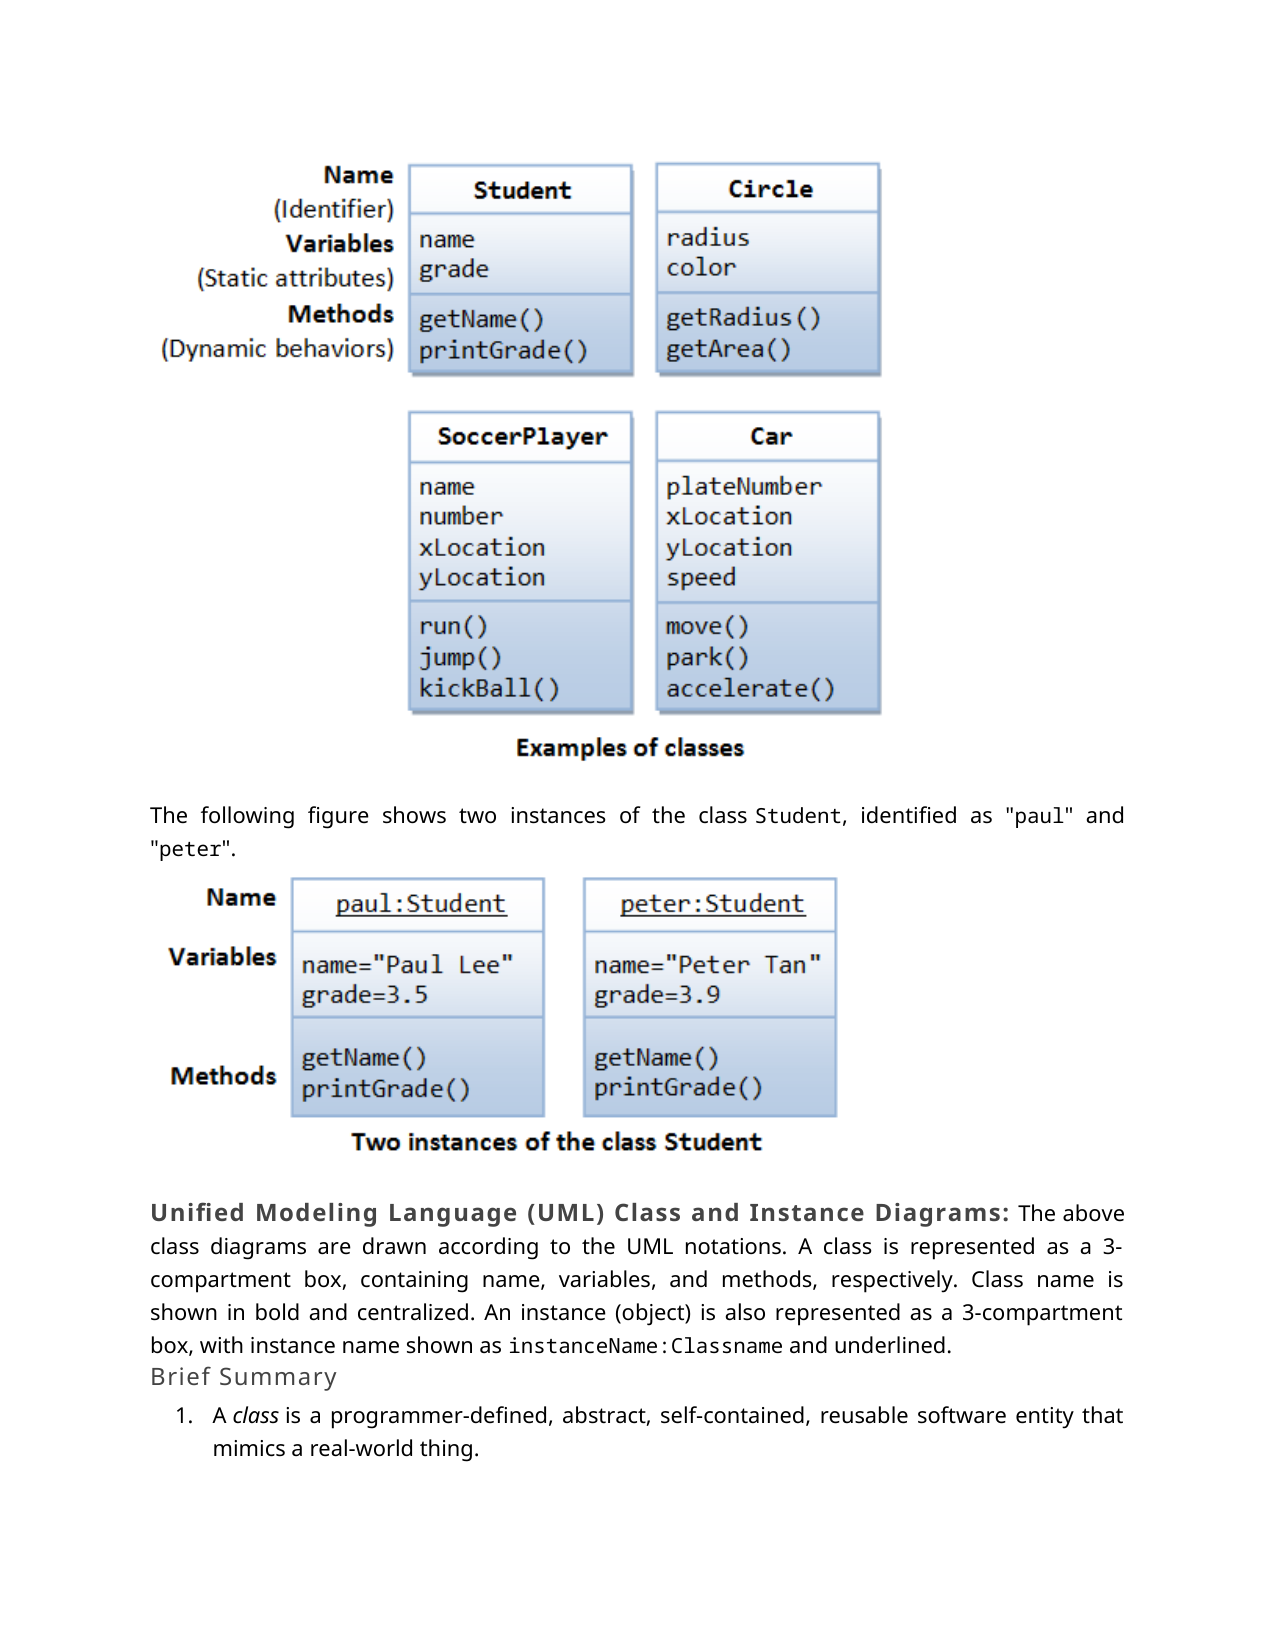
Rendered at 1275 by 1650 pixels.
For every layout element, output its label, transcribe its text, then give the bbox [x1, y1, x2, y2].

subtitle Brief Summary [150, 1359, 1125, 1392]
picture [150, 862, 852, 1171]
list A class is a programmer-defined, abstract, self-contained, reusable software entity that mimics a real-world thing. [175, 1397, 1125, 1462]
text The following figure shows two instances of the class Student, identified as "paul" and "peter". [150, 797, 1125, 862]
text Unified Modeling Language (UML) Class and Instance Diagrams: The above class diagrams are drawn according to the UML notations. A class is represented as a 3-compartment box, containing name, variables, and methods, respectively. Class name is shown in bold and centralized. An instance (object) is also represented as a 3-compartment box, with instance name shown as instanceName:Classname and underlined. [150, 1195, 1125, 1359]
picture [150, 150, 893, 772]
